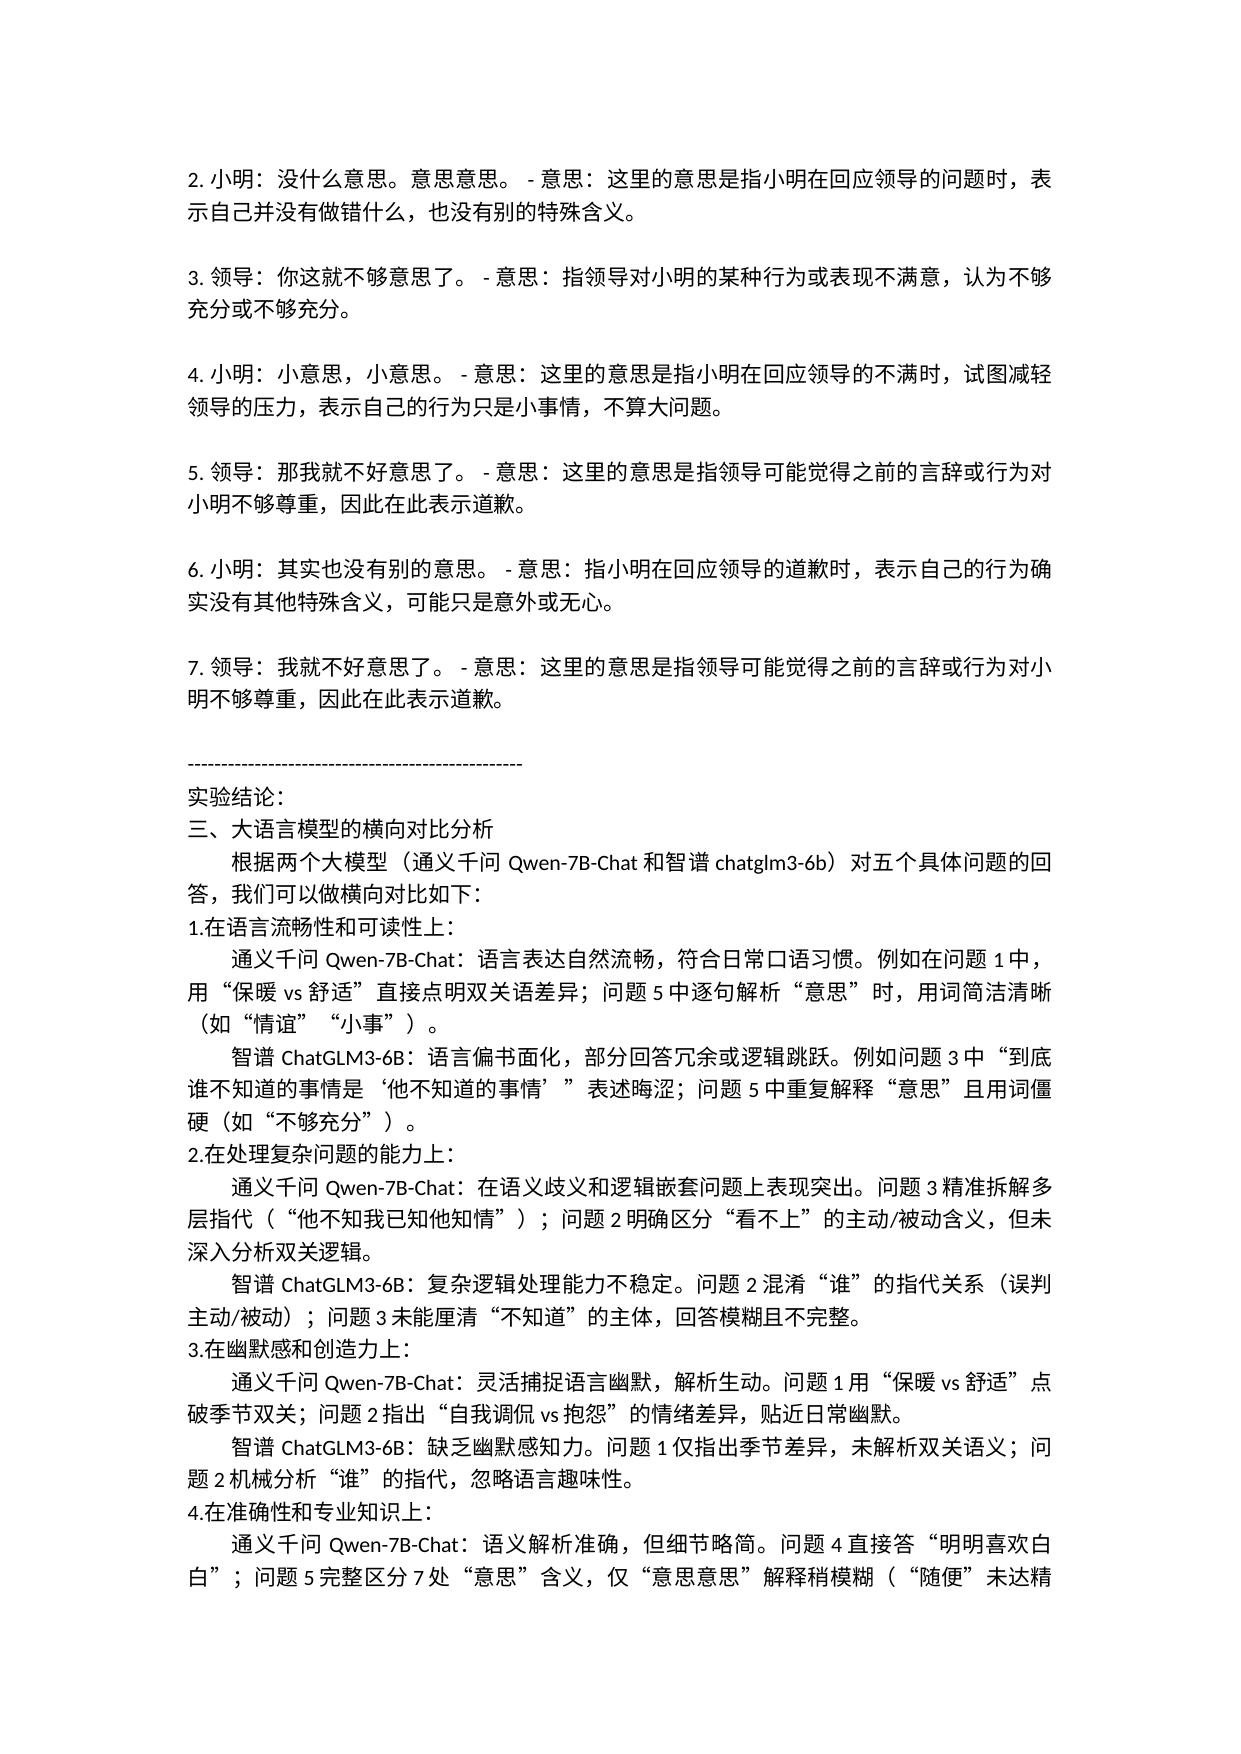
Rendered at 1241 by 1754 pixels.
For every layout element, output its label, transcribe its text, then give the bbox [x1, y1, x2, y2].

text 智谱 ChatGLM3-6B：缺乏幽默感知力。问题1仅指出季节差异，未解析双关语义；问题2机械分析“谁”的指代，忽略语言趣味性。 [187, 1429, 1053, 1494]
text 三、大语言模型的横向对比分析 [187, 812, 1053, 844]
text 1.在语言流畅性和可读性上： [187, 909, 1053, 942]
text 通义千问 Qwen-7B-Chat：语言表达自然流畅，符合日常口语习惯。例如在问题1中，用“保暖 vs 舒适”直接点明双关语差异；问题5中逐句解析“意思”时，用词简洁清晰（如“情谊”“小事”）。 [187, 942, 1053, 1039]
text 3.在幽默感和创造力上： [187, 1332, 1053, 1364]
text 6. 小明：其实也没有别的意思。 - 意思：指小明在回应领导的道歉时，表示自己的行为确实没有其他特殊含义，可能只是意外或无心。 [187, 552, 1053, 617]
text 智谱 ChatGLM3-6B：语言偏书面化，部分回答冗余或逻辑跳跃。例如问题3中“到底谁不知道的事情是‘他不知道的事情’”表述晦涩；问题5中重复解释“意思”且用词僵硬（如“不够充分”）。 [187, 1039, 1053, 1137]
text 通义千问 Qwen-7B-Chat：灵活捕捉语言幽默，解析生动。问题1用“保暖 vs 舒适”点破季节双关；问题2指出“自我调侃 vs 抱怨”的情绪差异，贴近日常幽默。 [187, 1364, 1053, 1429]
text 通义千问 Qwen-7B-Chat：在语义歧义和逻辑嵌套问题上表现突出。问题3精准拆解多层指代（“他不知我已知他知情”）；问题2明确区分“看不上”的主动/被动含义，但未深入分析双关逻辑。 [187, 1169, 1053, 1267]
text 4.在准确性和专业知识上： [187, 1494, 1053, 1527]
text -------------------------------------------------- [187, 747, 1053, 779]
text 3. 领导：你这就不够意思了。 - 意思：指领导对小明的某种行为或表现不满意，认为不够充分或不够充分。 [187, 259, 1053, 324]
text 4. 小明：小意思，小意思。 - 意思：这里的意思是指小明在回应领导的不满时，试图减轻领导的压力，表示自己的行为只是小事情，不算大问题。 [187, 357, 1053, 422]
text 2. 小明：没什么意思。意思意思。 - 意思：这里的意思是指小明在回应领导的问题时，表示自己并没有做错什么，也没有别的特殊含义。 [187, 162, 1053, 227]
text 实验结论： [187, 779, 1053, 812]
text 根据两个大模型（通义千问 Qwen-7B-Chat和智谱chatglm3-6b）对五个具体问题的回答，我们可以做横向对比如下： [187, 844, 1053, 909]
text 2.在处理复杂问题的能力上： [187, 1137, 1053, 1169]
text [187, 1527, 1053, 1592]
text 7. 领导：我就不好意思了。 - 意思：这里的意思是指领导可能觉得之前的言辞或行为对小明不够尊重，因此在此表示道歉。 [187, 649, 1053, 714]
text 智谱 ChatGLM3-6B：复杂逻辑处理能力不稳定。问题2混淆“谁”的指代关系（误判主动/被动）；问题3未能厘清“不知道”的主体，回答模糊且不完整。 [187, 1267, 1053, 1332]
text 5. 领导：那我就不好意思了。 - 意思：这里的意思是指领导可能觉得之前的言辞或行为对小明不够尊重，因此在此表示道歉。 [187, 454, 1053, 519]
